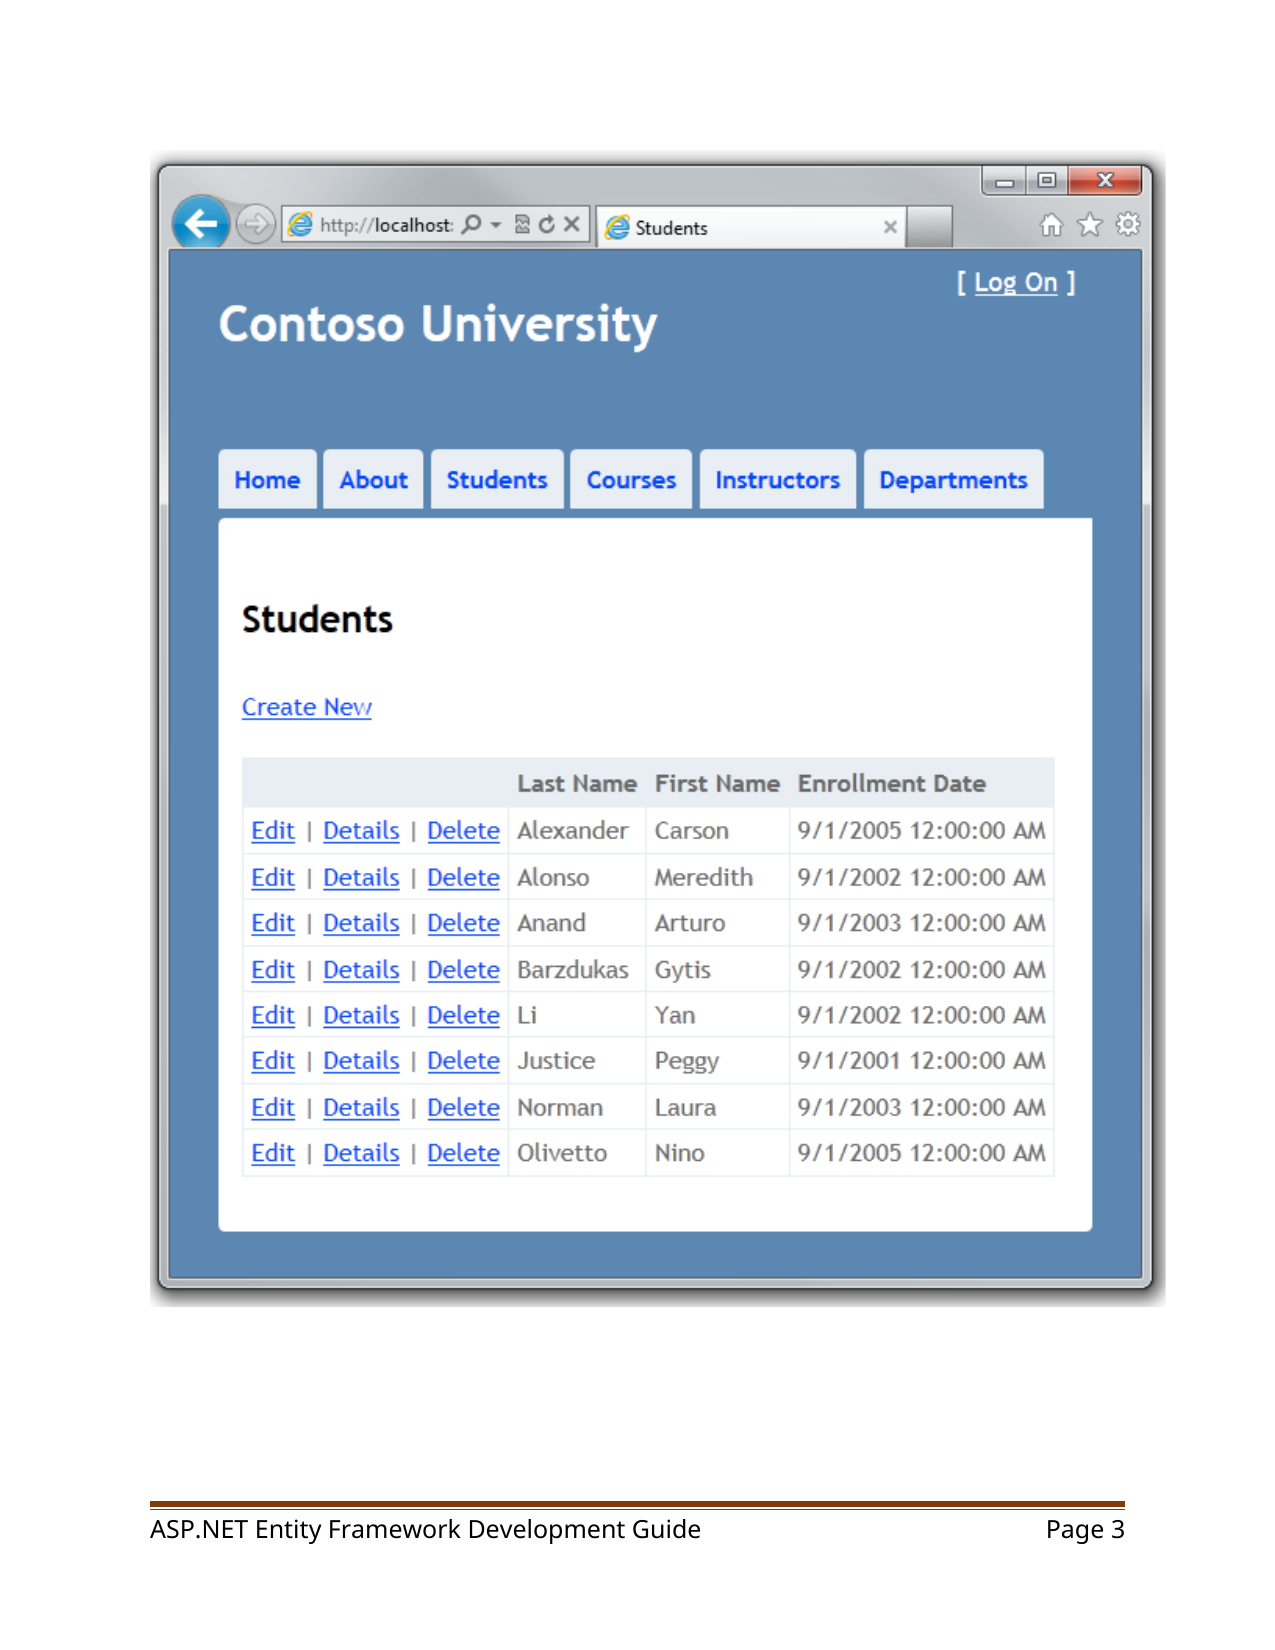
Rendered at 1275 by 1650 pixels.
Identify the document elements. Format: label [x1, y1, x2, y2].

picture [150, 150, 1166, 1307]
